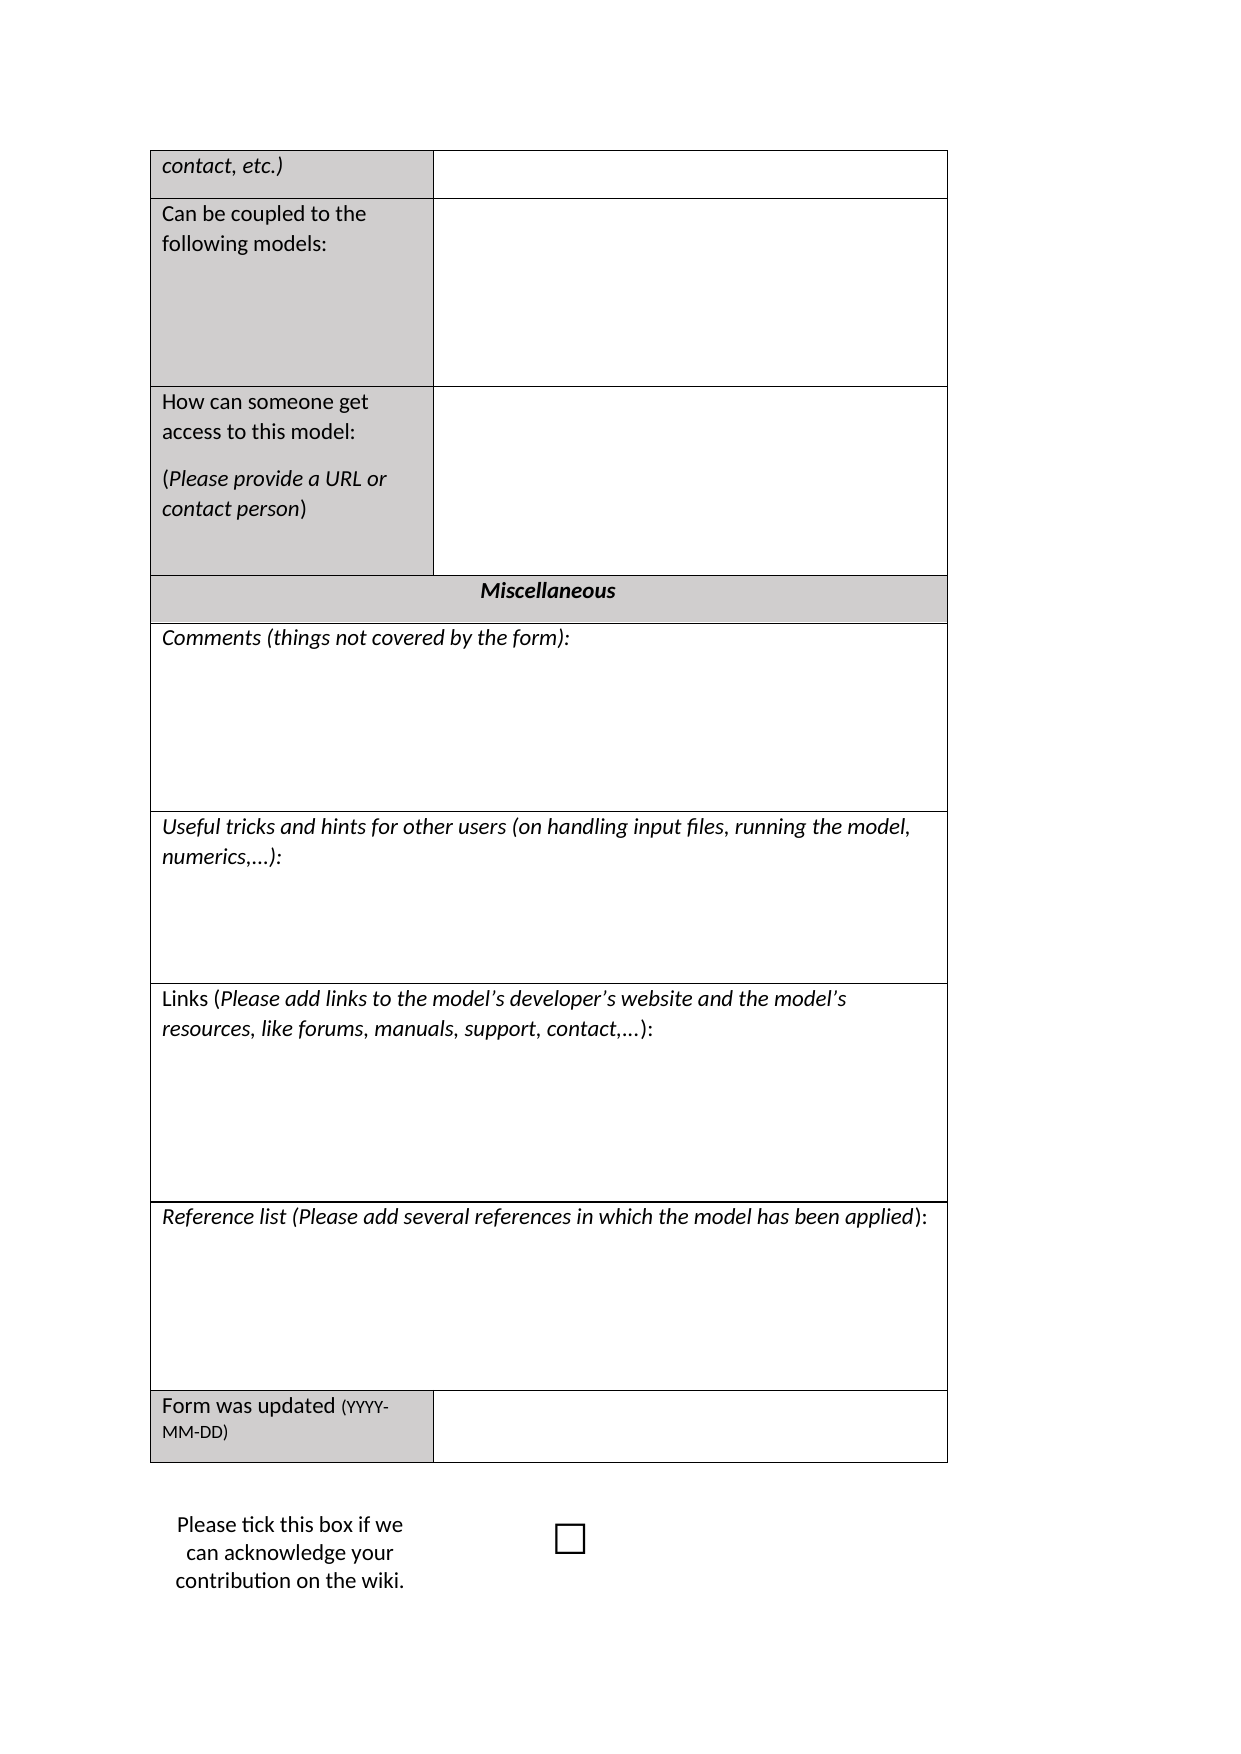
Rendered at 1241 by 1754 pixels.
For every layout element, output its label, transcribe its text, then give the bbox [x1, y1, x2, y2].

table_cell [434, 1391, 947, 1462]
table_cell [151, 151, 433, 198]
table_cell [434, 387, 947, 575]
table_header ☐ [430, 1510, 710, 1594]
table_cell How can someone get access to this model: (Please provide a URL or contact person) [151, 387, 433, 575]
table_cell Links (Please add links to the model’s developer’s website and the model’s resources, like forums, manuals, support, contact,...): [151, 984, 947, 1201]
table_cell Useful tricks and hints for other users (on handling input files, running the model, numerics,...): [151, 812, 947, 983]
table_cell Can be coupled to the following models: [151, 199, 433, 386]
table_cell Reference list (Please add several references in which the model has been applied): [151, 1203, 947, 1390]
table_cell [434, 151, 947, 198]
table_cell Miscellaneous [151, 576, 947, 622]
table_cell [434, 199, 947, 386]
table_cell Comments (things not covered by the form): [151, 624, 947, 811]
table_cell Form was updated (YYYY-MM-DD) [151, 1391, 433, 1462]
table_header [150, 1510, 430, 1594]
